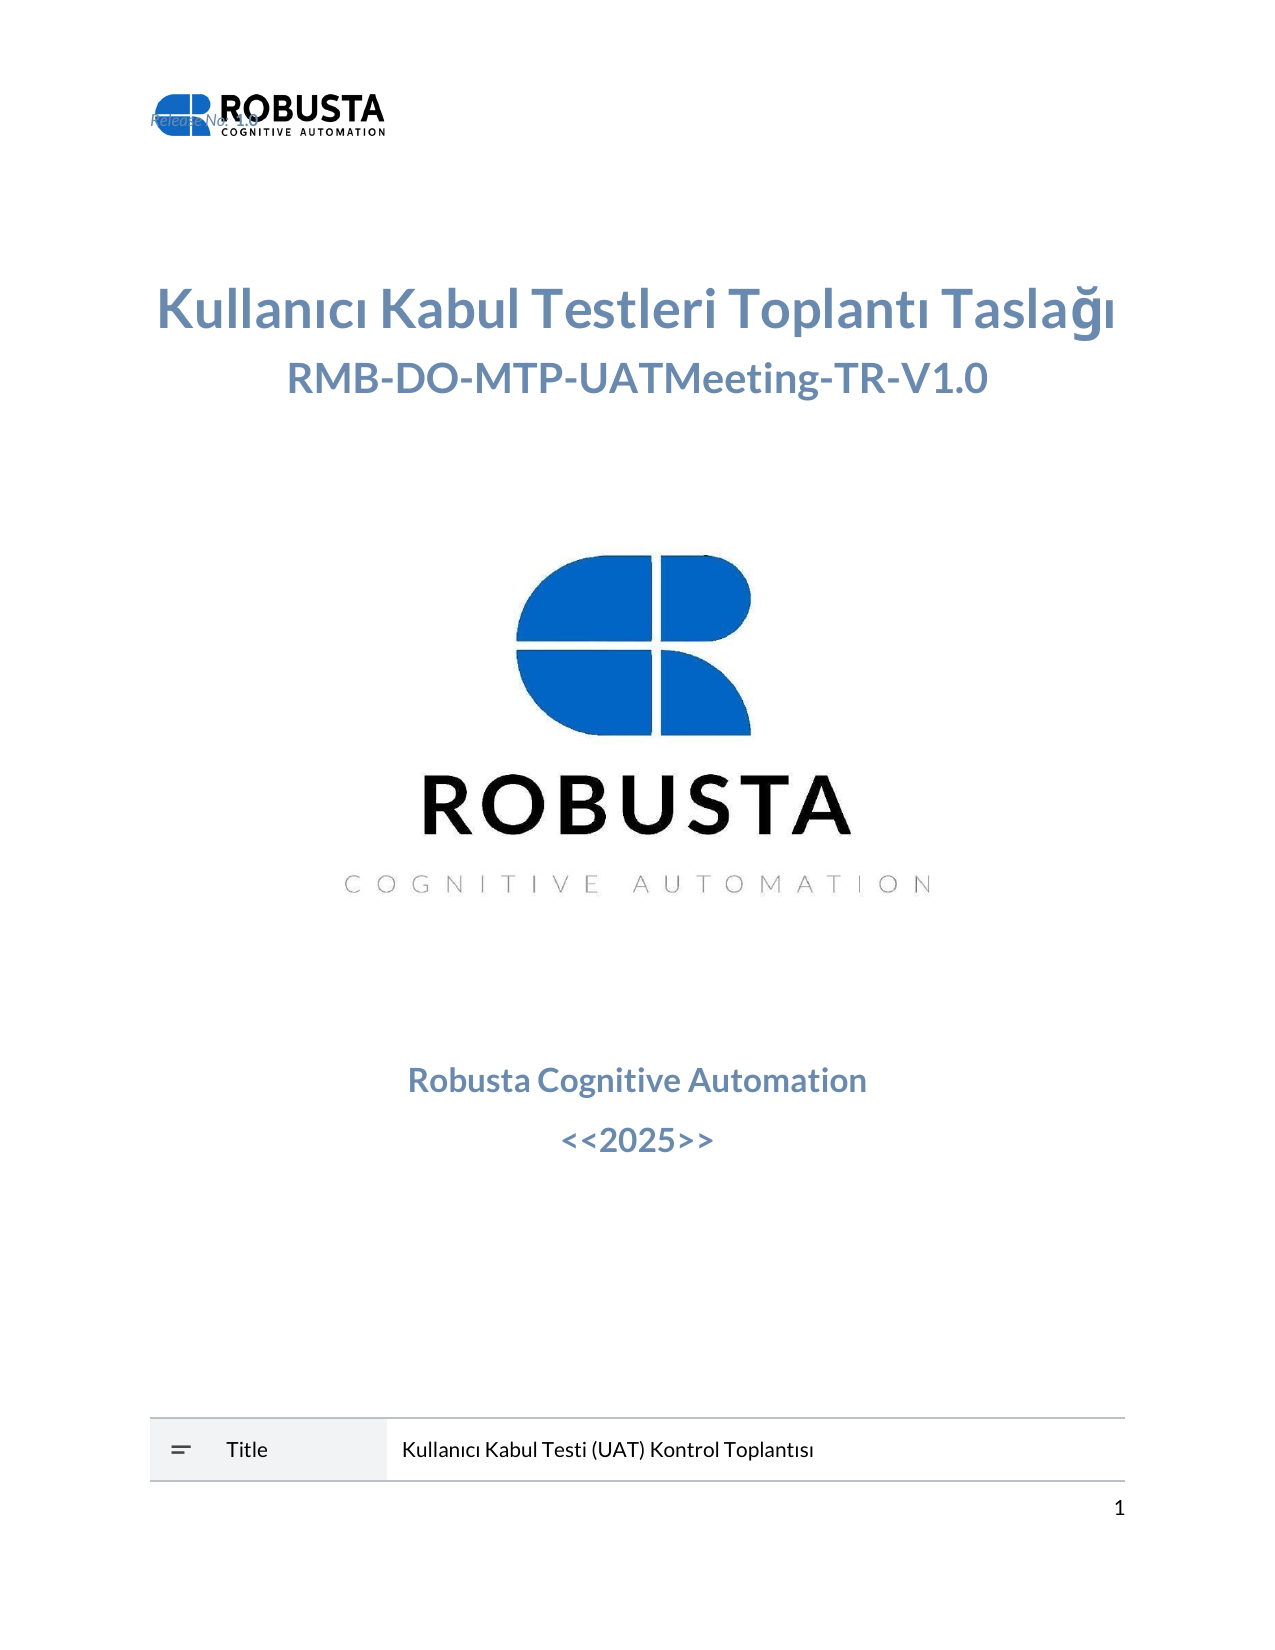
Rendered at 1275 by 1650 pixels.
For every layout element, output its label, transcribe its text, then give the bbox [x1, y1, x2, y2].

picture [317, 503, 958, 953]
table_header [150, 1419, 211, 1480]
text <<2025>> [150, 1120, 1125, 1160]
table_header Kullanıcı Kabul Testi (UAT) Kontrol Toplantısı [387, 1419, 1125, 1480]
picture [165, 1433, 197, 1466]
text Robusta Cognitive Automation [150, 1060, 1125, 1100]
picture [150, 84, 395, 145]
table_header Title [211, 1419, 387, 1480]
text Kullanıcı Kabul Testleri Toplantı Taslağı [150, 275, 1125, 340]
text RMB-DO-MTP-UATMeeting-TR-V1.0 [150, 352, 1125, 402]
